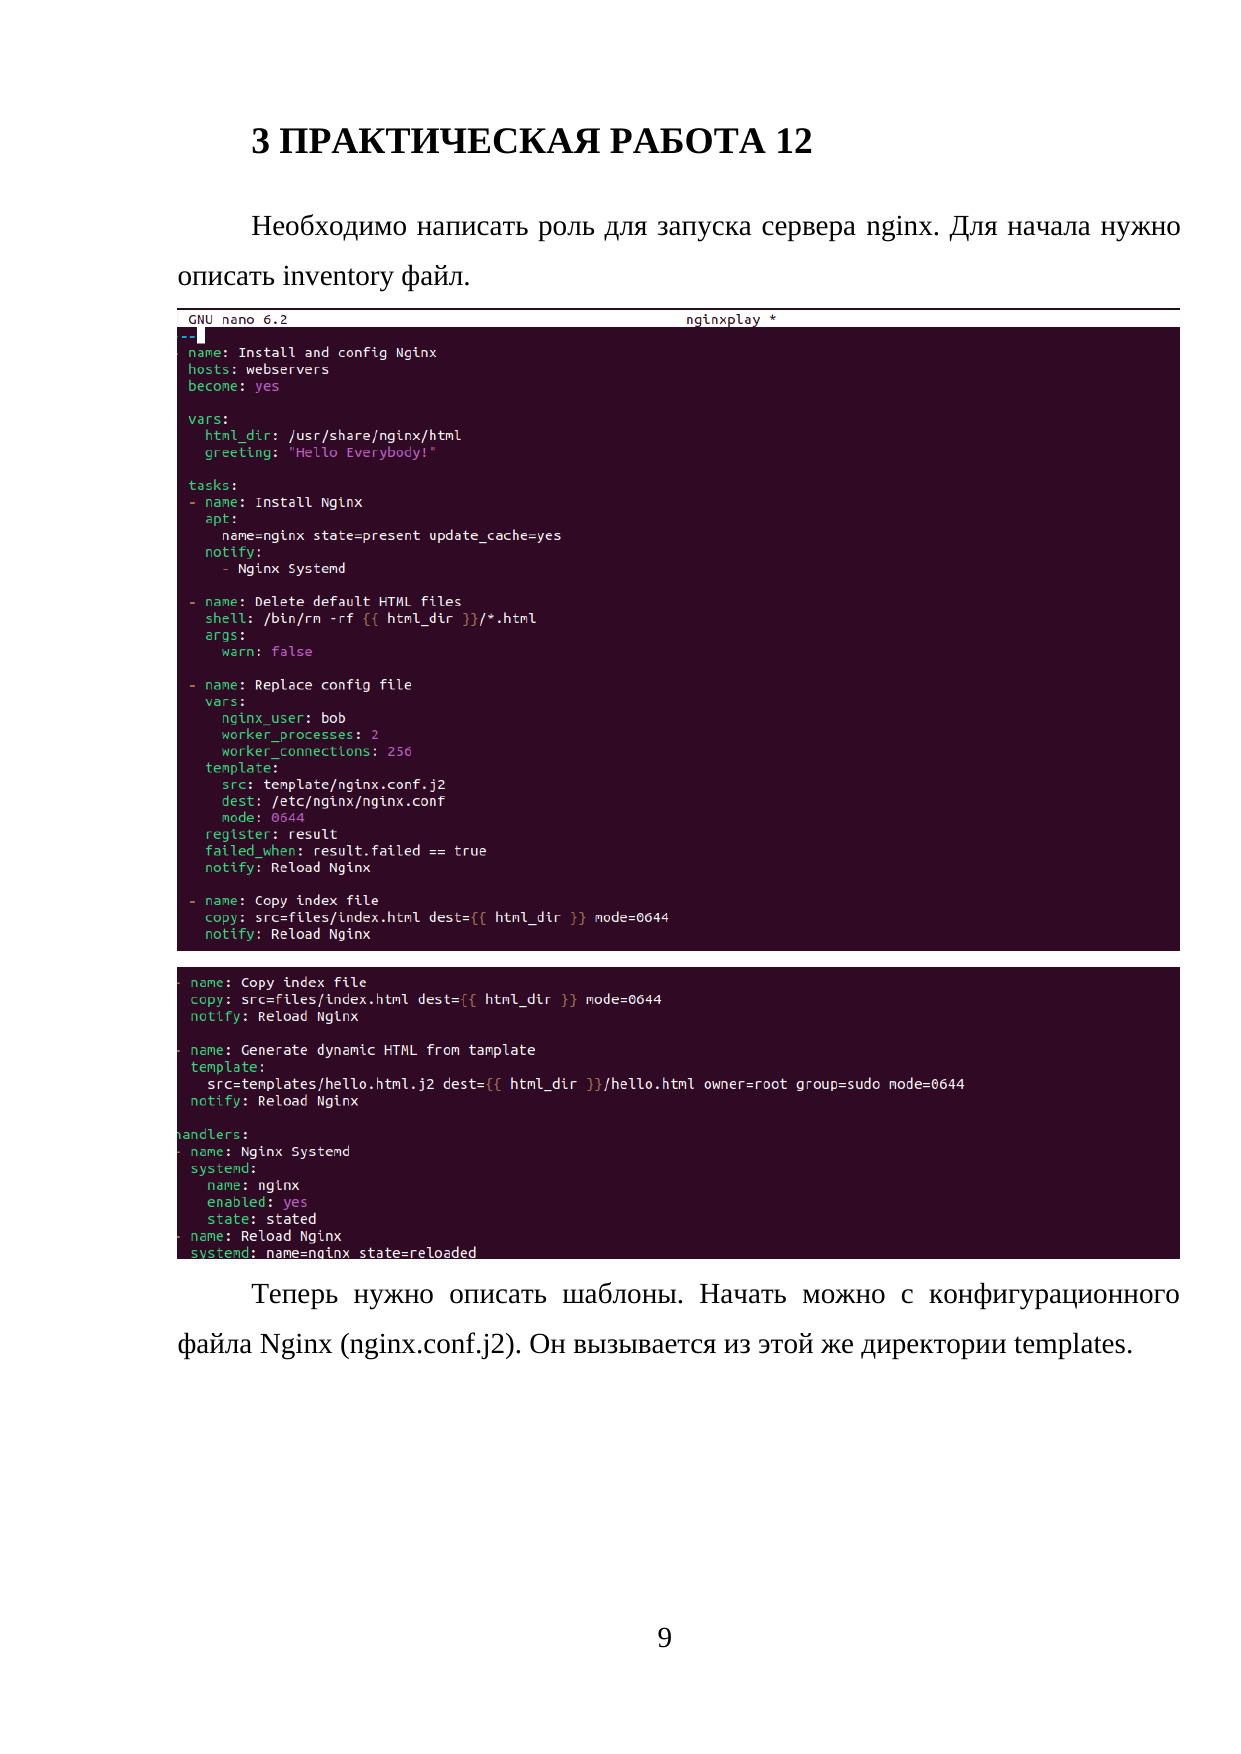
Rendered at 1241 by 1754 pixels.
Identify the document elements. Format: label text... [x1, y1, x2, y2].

text Теперь нужно описать шаблоны. Начать можно с конфигурационного файла Nginx (nginx.conf.j2). Он вызывается из этой же директории templates. [177, 1276, 1181, 1360]
text 3 Практическая работа 12 [251, 118, 1181, 161]
list Необходимо написать роль для запуска сервера nginx. Для начала нужно описать inventory файл. [177, 208, 1181, 292]
picture [177, 308, 1180, 951]
picture [177, 967, 1180, 1259]
